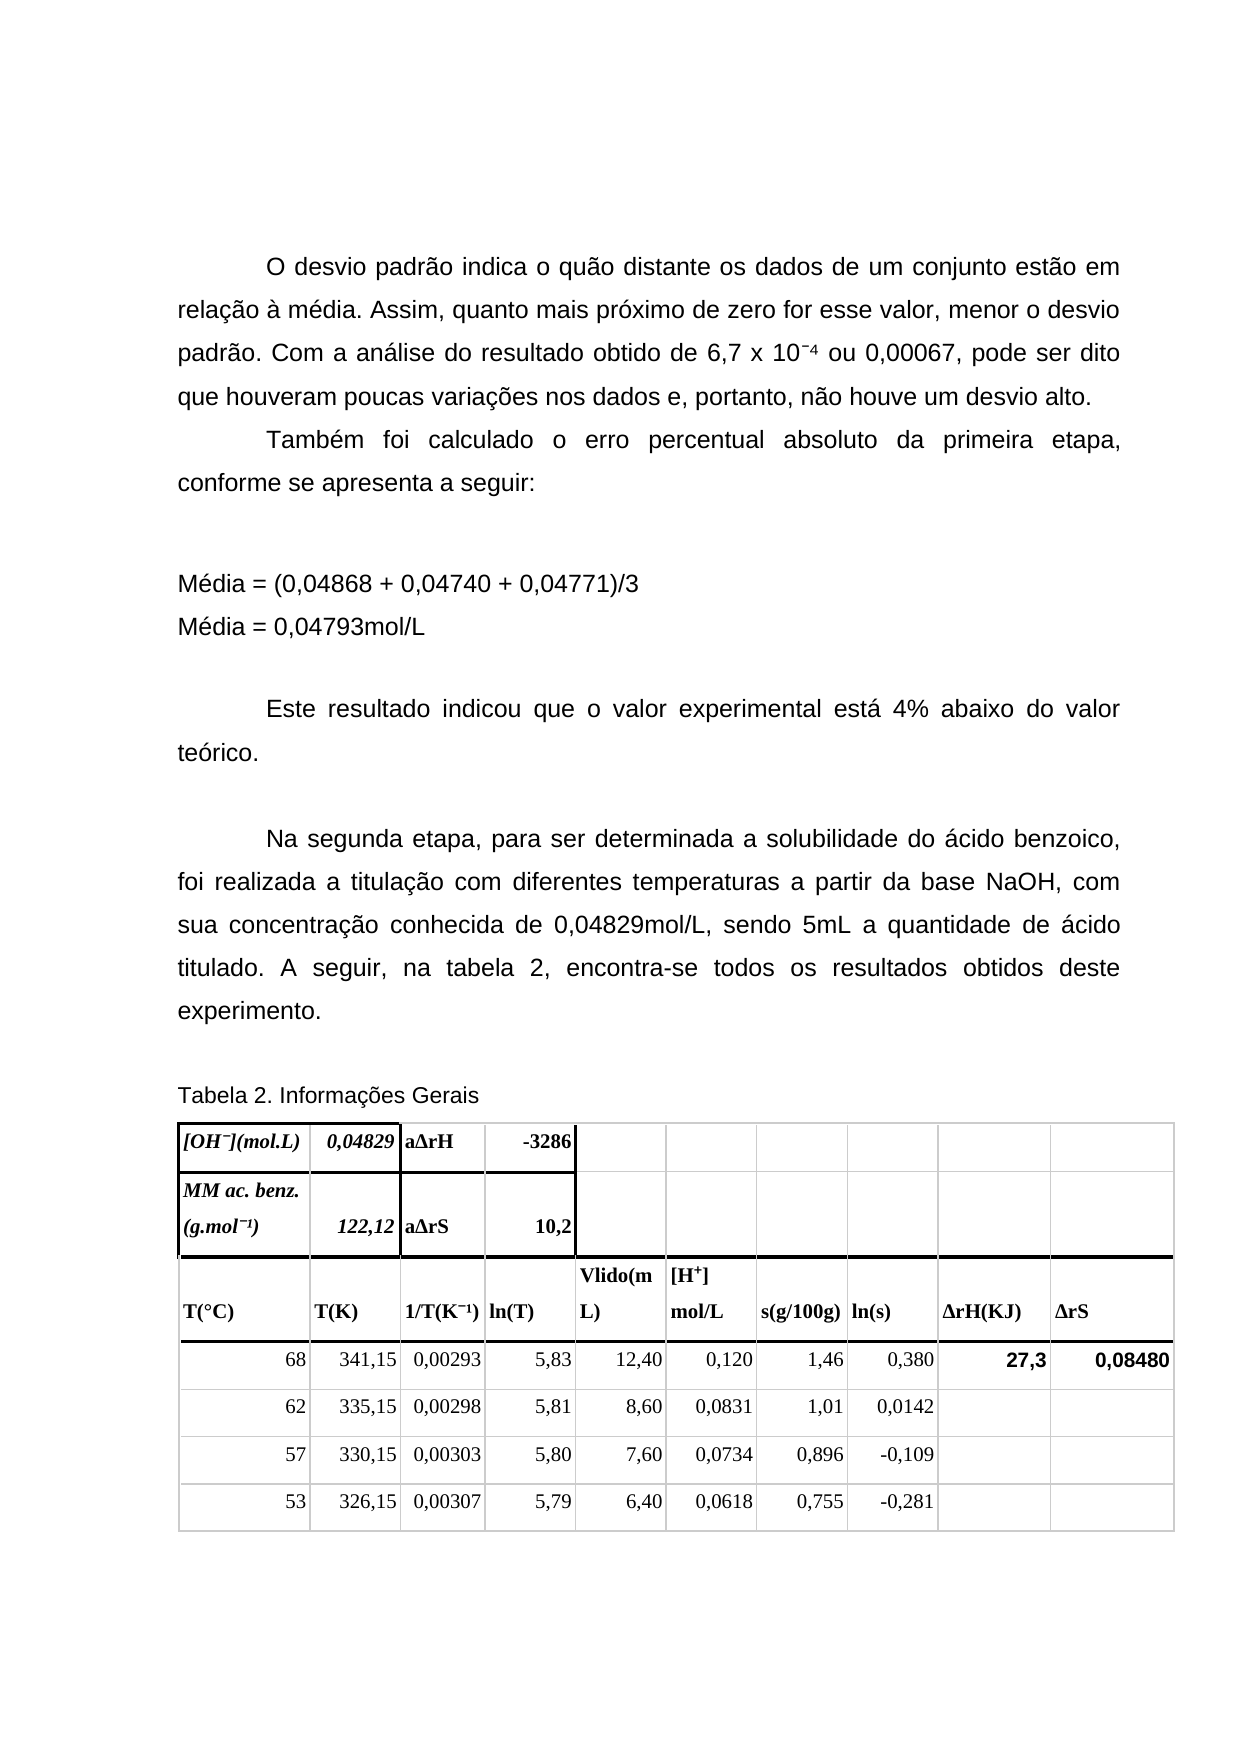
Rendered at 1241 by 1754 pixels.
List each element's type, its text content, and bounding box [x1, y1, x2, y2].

table_cell [667, 1172, 756, 1255]
table_cell [H⁺] mol/L [667, 1259, 756, 1340]
table_cell 53 [180, 1483, 309, 1530]
table_cell [1051, 1172, 1173, 1255]
table_cell [1051, 1437, 1173, 1483]
text Média = (0,04868 + 0,04740 + 0,04771)/3 [177, 569, 1122, 597]
table_cell 1,46 [757, 1343, 847, 1389]
table_header -3286 [485, 1124, 575, 1171]
table_header [938, 1124, 1051, 1171]
table_cell ΔrS [1051, 1259, 1173, 1340]
table_cell [757, 1172, 847, 1255]
table_header [1051, 1124, 1173, 1171]
table_cell 0,120 [667, 1343, 756, 1389]
table_cell [939, 1485, 1050, 1530]
table_cell [939, 1437, 1050, 1483]
table_cell 341,15 [311, 1343, 400, 1389]
table_cell [1051, 1390, 1173, 1436]
table_cell 27,3 [939, 1343, 1050, 1389]
table_header [575, 1124, 666, 1171]
table_cell 0,0142 [848, 1390, 937, 1436]
text Tabela 2. Informações Gerais [177, 1082, 1122, 1109]
table_cell [939, 1172, 1050, 1255]
table_cell 0,380 [848, 1343, 937, 1389]
table_cell 12,40 [576, 1343, 665, 1389]
table_cell aΔrS [402, 1174, 484, 1255]
text Média = 0,04793mol/L [177, 612, 1122, 641]
table_header [OH⁻](mol.L) [180, 1125, 309, 1171]
table_header 0,04829 [311, 1125, 399, 1171]
table_cell MM ac. benz.(g.mol⁻¹) [180, 1174, 309, 1255]
table_cell 8,60 [576, 1390, 665, 1436]
table_cell [1051, 1485, 1173, 1530]
table_cell 57 [180, 1436, 309, 1483]
table_cell T(K) [311, 1259, 400, 1340]
table_cell 0,0618 [667, 1485, 756, 1530]
table_cell 0,00307 [401, 1485, 484, 1530]
table_cell [939, 1390, 1050, 1436]
text Também foi calculado o erro percentual absoluto da primeira etapa, conforme se apresenta a seguir: [177, 425, 1122, 497]
table_cell 6,40 [576, 1485, 665, 1530]
table_cell 5,81 [486, 1390, 575, 1436]
table_cell [848, 1172, 937, 1255]
table_header [848, 1124, 938, 1171]
table_cell Vlido(mL) [576, 1259, 665, 1340]
table_cell 0,896 [757, 1437, 847, 1483]
table_cell 0,00293 [401, 1343, 484, 1389]
table_cell 0,0734 [667, 1437, 756, 1483]
table_cell 1,01 [757, 1390, 847, 1436]
text O desvio padrão indica o quão distante os dados de um conjunto estão em relação à média. Assim, quanto mais próximo de zero for esse valor, menor o desvio padrão. Com a análise do resultado obtido de 6,7 x 10⁻⁴ ou 0,00067, pode ser dito que houveram poucas variações nos dados e, portanto, não houve um desvio alto. [177, 252, 1122, 410]
table_cell 330,15 [311, 1437, 400, 1483]
table_cell 0,755 [757, 1485, 847, 1530]
table_cell 0,00303 [401, 1437, 484, 1483]
table_cell 0,0831 [667, 1390, 756, 1436]
table_cell 62 [180, 1389, 309, 1436]
table_cell 326,15 [311, 1485, 400, 1530]
table_cell [577, 1172, 665, 1255]
table_cell ln(T) [486, 1259, 575, 1340]
table_header aΔrH [402, 1124, 485, 1171]
table_cell T(°C) [180, 1255, 309, 1340]
table_cell 5,83 [486, 1343, 575, 1389]
table_cell 0,08480 [1051, 1343, 1173, 1389]
table_cell s(g/100g) [757, 1259, 847, 1340]
table_cell 1/T(K⁻¹) [401, 1259, 484, 1340]
table_cell 7,60 [576, 1437, 665, 1483]
table_cell -0,109 [848, 1437, 937, 1483]
table_cell 5,79 [486, 1485, 575, 1530]
table_cell 68 [180, 1340, 309, 1389]
table_cell 5,80 [486, 1437, 575, 1483]
table_header [757, 1124, 847, 1171]
table_cell -0,281 [848, 1485, 937, 1530]
table_header [666, 1124, 757, 1171]
text Este resultado indicou que o valor experimental está 4% abaixo do valor teórico. [177, 694, 1122, 766]
table_cell 0,00298 [401, 1390, 484, 1436]
table_cell 335,15 [311, 1390, 400, 1436]
text Na segunda etapa, para ser determinada a solubilidade do ácido benzoico, foi realizada a titulação com diferentes temperaturas a partir da base NaOH, com sua concentração conhecida de 0,04829mol/L, sendo 5mL a quantidade de ácido titulado. A seguir, na tabela 2, encontra-se todos os resultados obtidos deste experimento. [177, 824, 1122, 1025]
table_cell 10,2 [486, 1174, 574, 1255]
table_cell 122,12 [311, 1174, 399, 1255]
table_cell ΔrH(KJ) [939, 1259, 1050, 1340]
table_cell ln(s) [848, 1259, 937, 1340]
